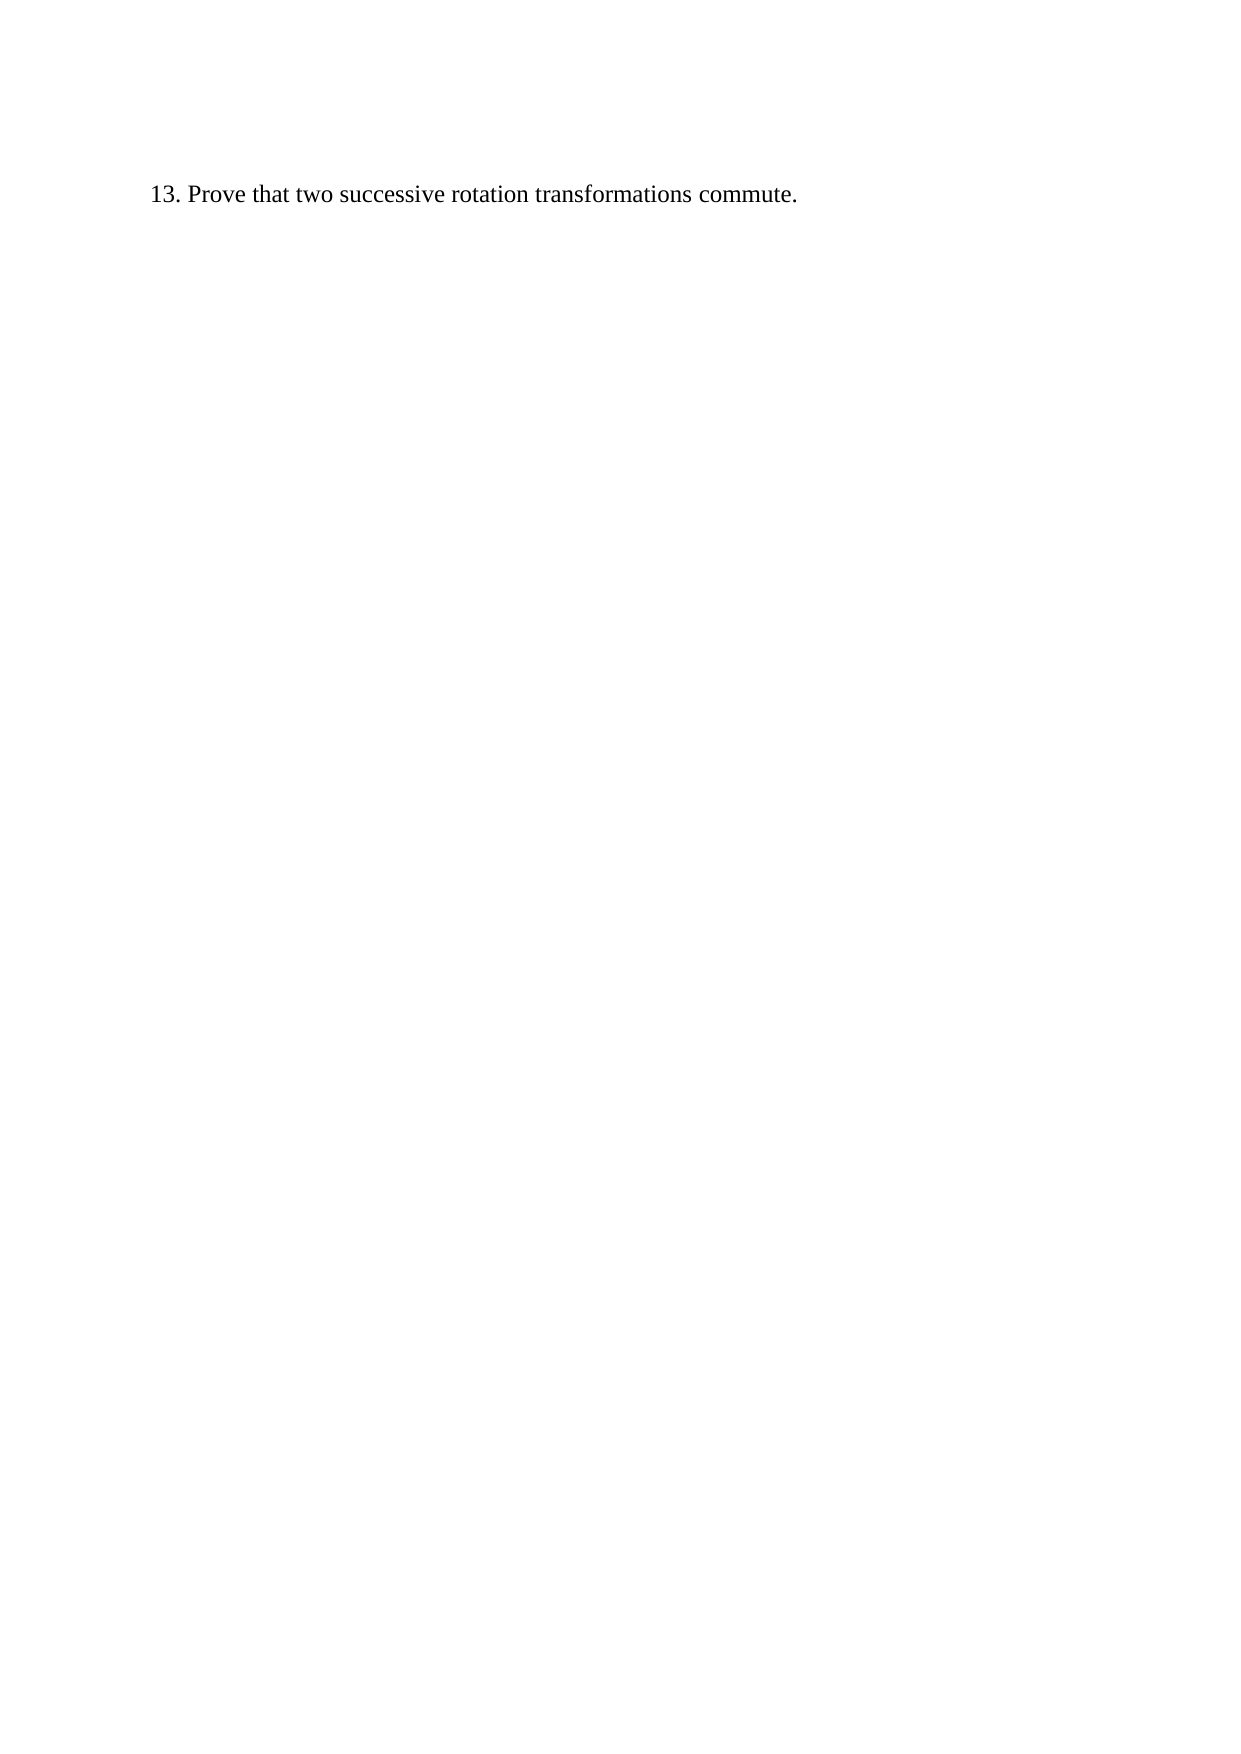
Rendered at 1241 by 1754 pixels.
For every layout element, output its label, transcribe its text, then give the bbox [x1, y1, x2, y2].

text 13. Prove that two successive rotation transformations commute. [150, 179, 1090, 208]
